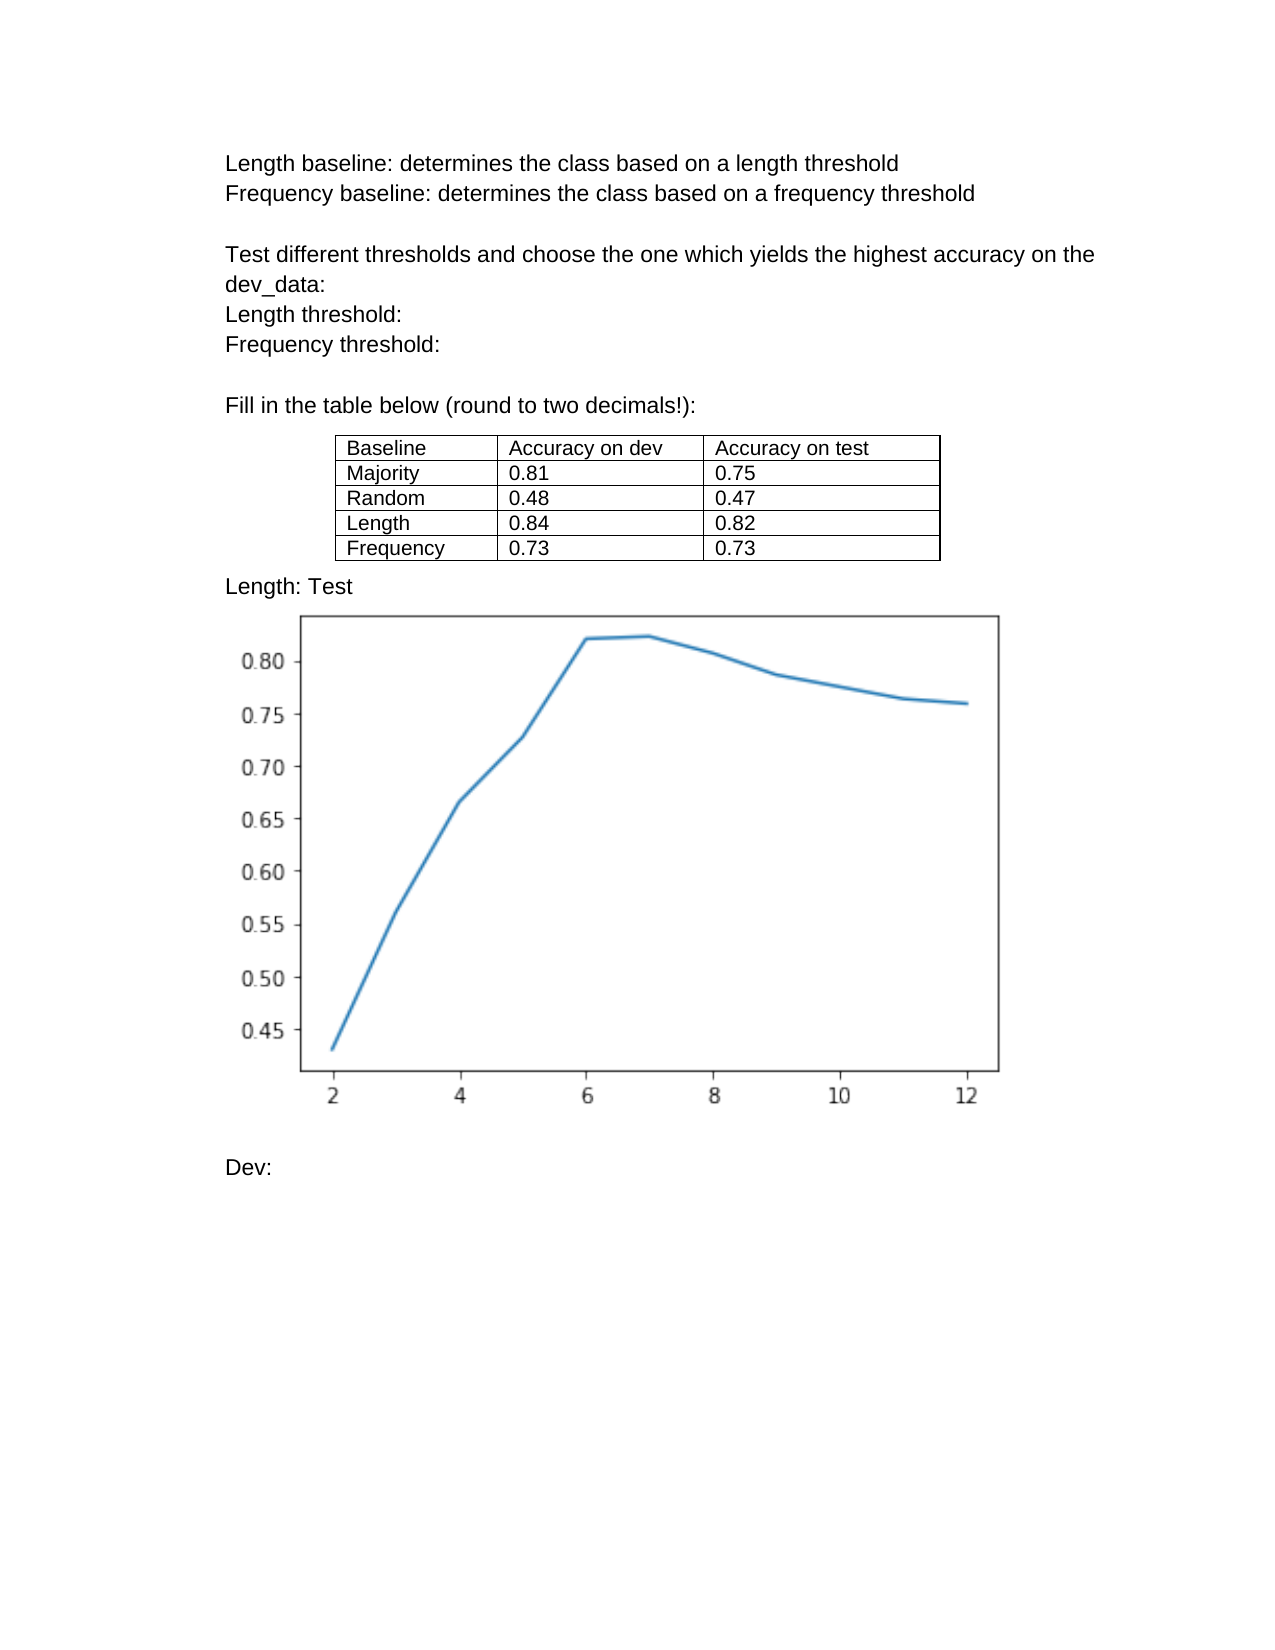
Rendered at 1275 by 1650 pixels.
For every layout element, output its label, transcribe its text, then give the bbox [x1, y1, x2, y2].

table_cell 0.82 [704, 511, 939, 535]
table_cell 0.47 [704, 486, 939, 510]
table_cell 0.81 [498, 461, 703, 485]
text Fill in the table below (round to two decimals!): [150, 392, 1125, 418]
text Frequency threshold: [225, 331, 1125, 358]
table_cell 0.48 [498, 486, 703, 510]
table_cell 0.84 [498, 511, 703, 535]
table_header Accuracy on dev [498, 436, 703, 460]
table_cell 0.73 [704, 536, 939, 560]
table_header Baseline [336, 436, 497, 460]
table_cell Majority [336, 461, 497, 485]
table_cell 0.73 [498, 536, 703, 560]
table_header Accuracy on test [704, 436, 939, 460]
table_cell 0.75 [704, 461, 939, 485]
picture [225, 603, 1013, 1121]
text Test different thresholds and choose the one which yields the highest accuracy on the dev_data: [225, 241, 1125, 297]
text Length baseline: determines the class based on a length threshold [225, 150, 1125, 176]
text Length threshold: [225, 301, 1125, 327]
table_cell Length [336, 511, 497, 535]
text Frequency baseline: determines the class based on a frequency threshold [225, 180, 1125, 207]
table_cell Frequency [336, 536, 497, 560]
text Dev: [150, 1154, 1125, 1181]
table_cell Random [336, 486, 497, 510]
text Length: Test [150, 573, 1125, 599]
